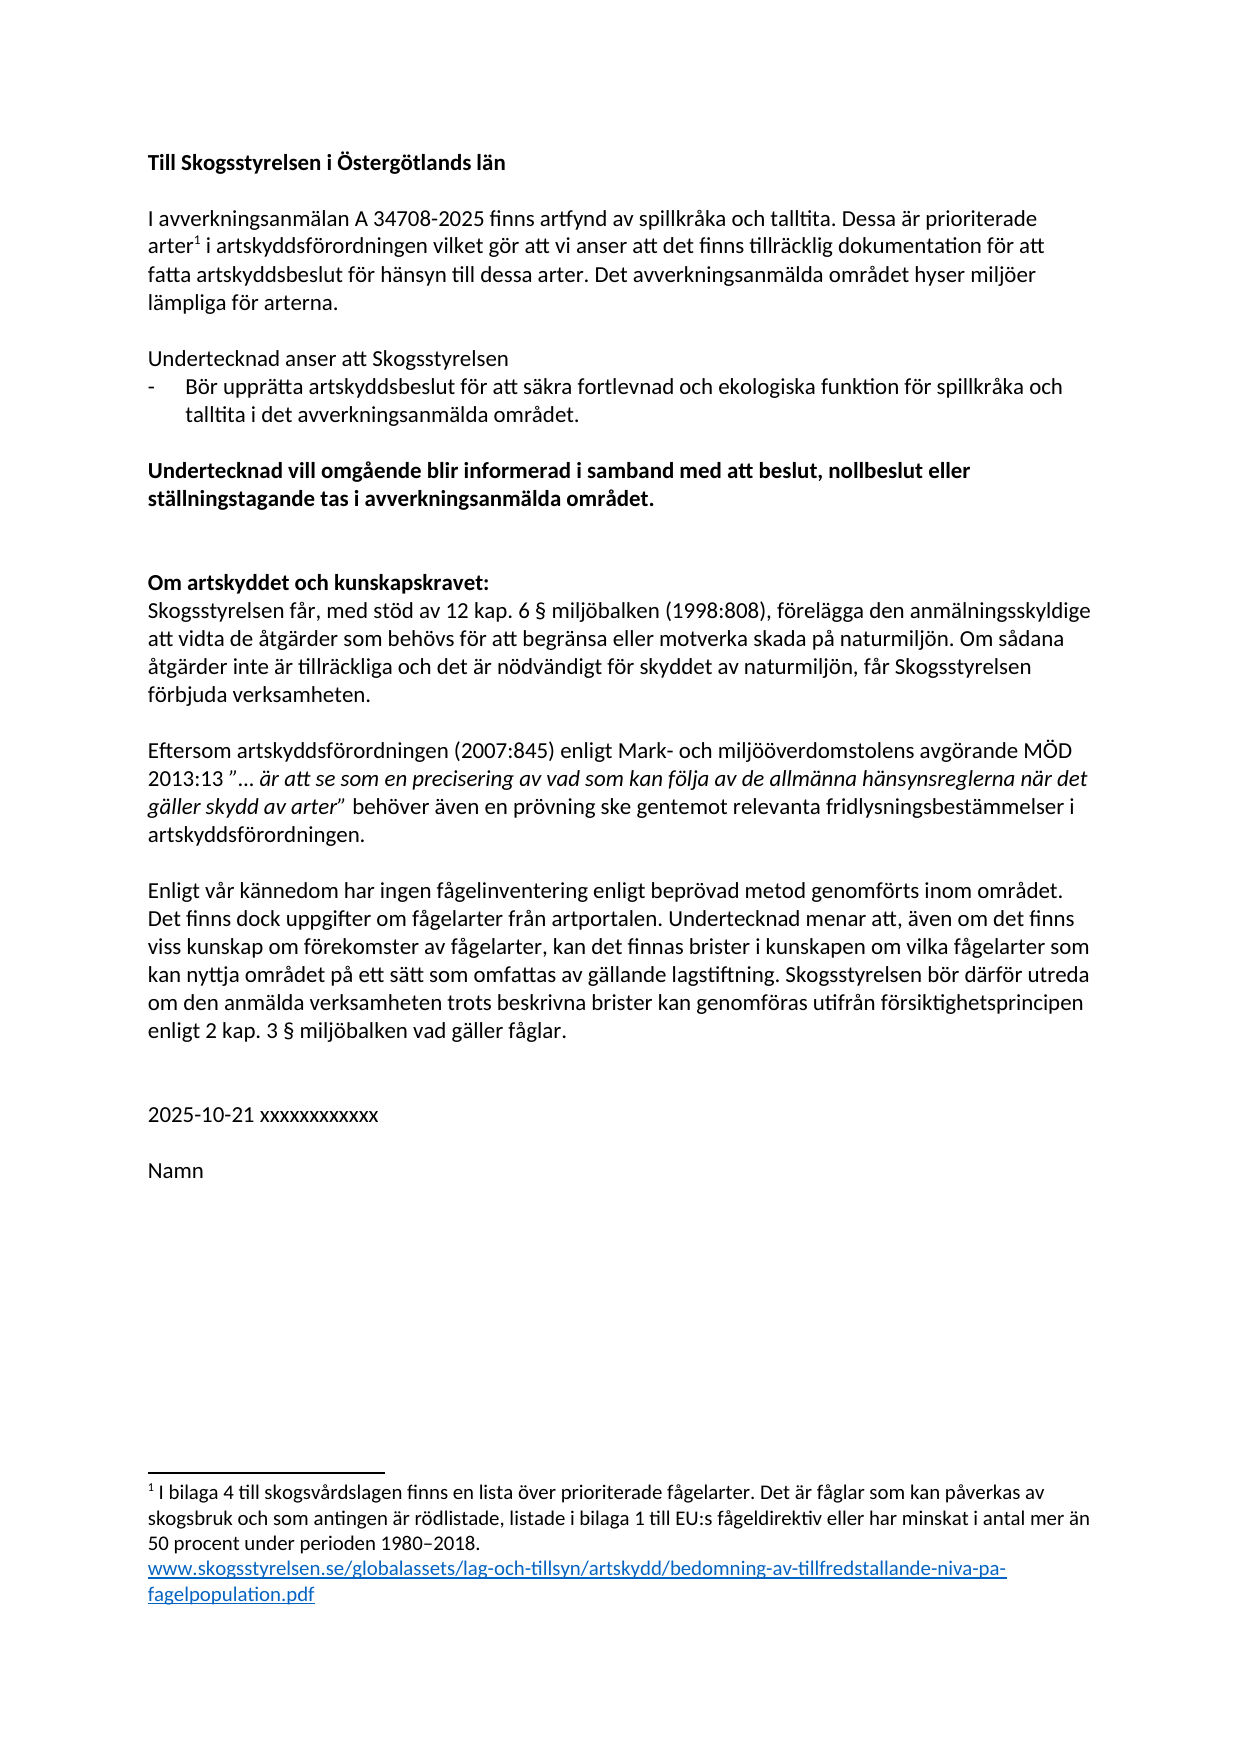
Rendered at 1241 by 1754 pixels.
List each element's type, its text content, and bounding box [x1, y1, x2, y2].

list Bör upprätta artskyddsbeslut för att säkra fortlevnad och ekologiska funktion för spillkråka och talltita i det avverkningsanmälda området. [148, 372, 1093, 428]
text Enligt vår kännedom har ingen fågelinventering enligt beprövad metod genomförts inom området. Det finns dock uppgifter om fågelarter från artportalen. Undertecknad menar att, även om det finns viss kunskap om förekomster av fågelarter, kan det finnas brister i kunskapen om vilka fågelarter som kan nyttja området på ett sätt som omfattas av gällande lagstiftning. Skogsstyrelsen bör därför utreda om den anmälda verksamheten trots beskrivna brister kan genomföras utifrån försiktighetsprincipen enligt 2 kap. 3 § miljöbalken vad gäller fåglar. [148, 876, 1093, 1044]
text 2025-10-21 xxxxxxxxxxxx [148, 1100, 1093, 1128]
text Till Skogsstyrelsen i Östergötlands län [148, 148, 1093, 176]
text Undertecknad vill omgående blir informerad i samband med att beslut, nollbeslut eller ställningstagande tas i avverkningsanmälda området. [148, 456, 1093, 512]
text Undertecknad anser att Skogsstyrelsen [148, 344, 1093, 372]
text Eftersom artskyddsförordningen (2007:845) enligt Mark- och miljööverdomstolens avgörande MÖD 2013:13 ”… är att se som en precisering av vad som kan följa av de allmänna hänsynsreglerna när det [148, 736, 1093, 792]
text gäller skydd av arter” behöver även en prövning ske gentemot relevanta fridlysningsbestämmelser i artskyddsförordningen. [148, 792, 1093, 848]
text Skogsstyrelsen får, med stöd av 12 kap. 6 § miljöbalken (1998:808), förelägga den anmälningsskyldige att vidta de åtgärder som behövs för att begränsa eller motverka skada på naturmiljön. Om sådana åtgärder inte är tillräckliga och det är nödvändigt för skyddet av naturmiljön, får Skogsstyrelsen förbjuda verksamheten. [148, 596, 1093, 708]
text I avverkningsanmälan A 34708-2025 finns artfynd av spillkråka och talltita. Dessa är prioriterade arter i artskyddsförordningen vilket gör att vi anser att det finns tillräcklig dokumentation för att fatta artskyddsbeslut för hänsyn till dessa arter. Det avverkningsanmälda området hyser miljöer lämpliga för arterna. [148, 204, 1093, 316]
text Namn [148, 1156, 1093, 1184]
text Om artskyddet och kunskapskravet: [148, 568, 1093, 596]
